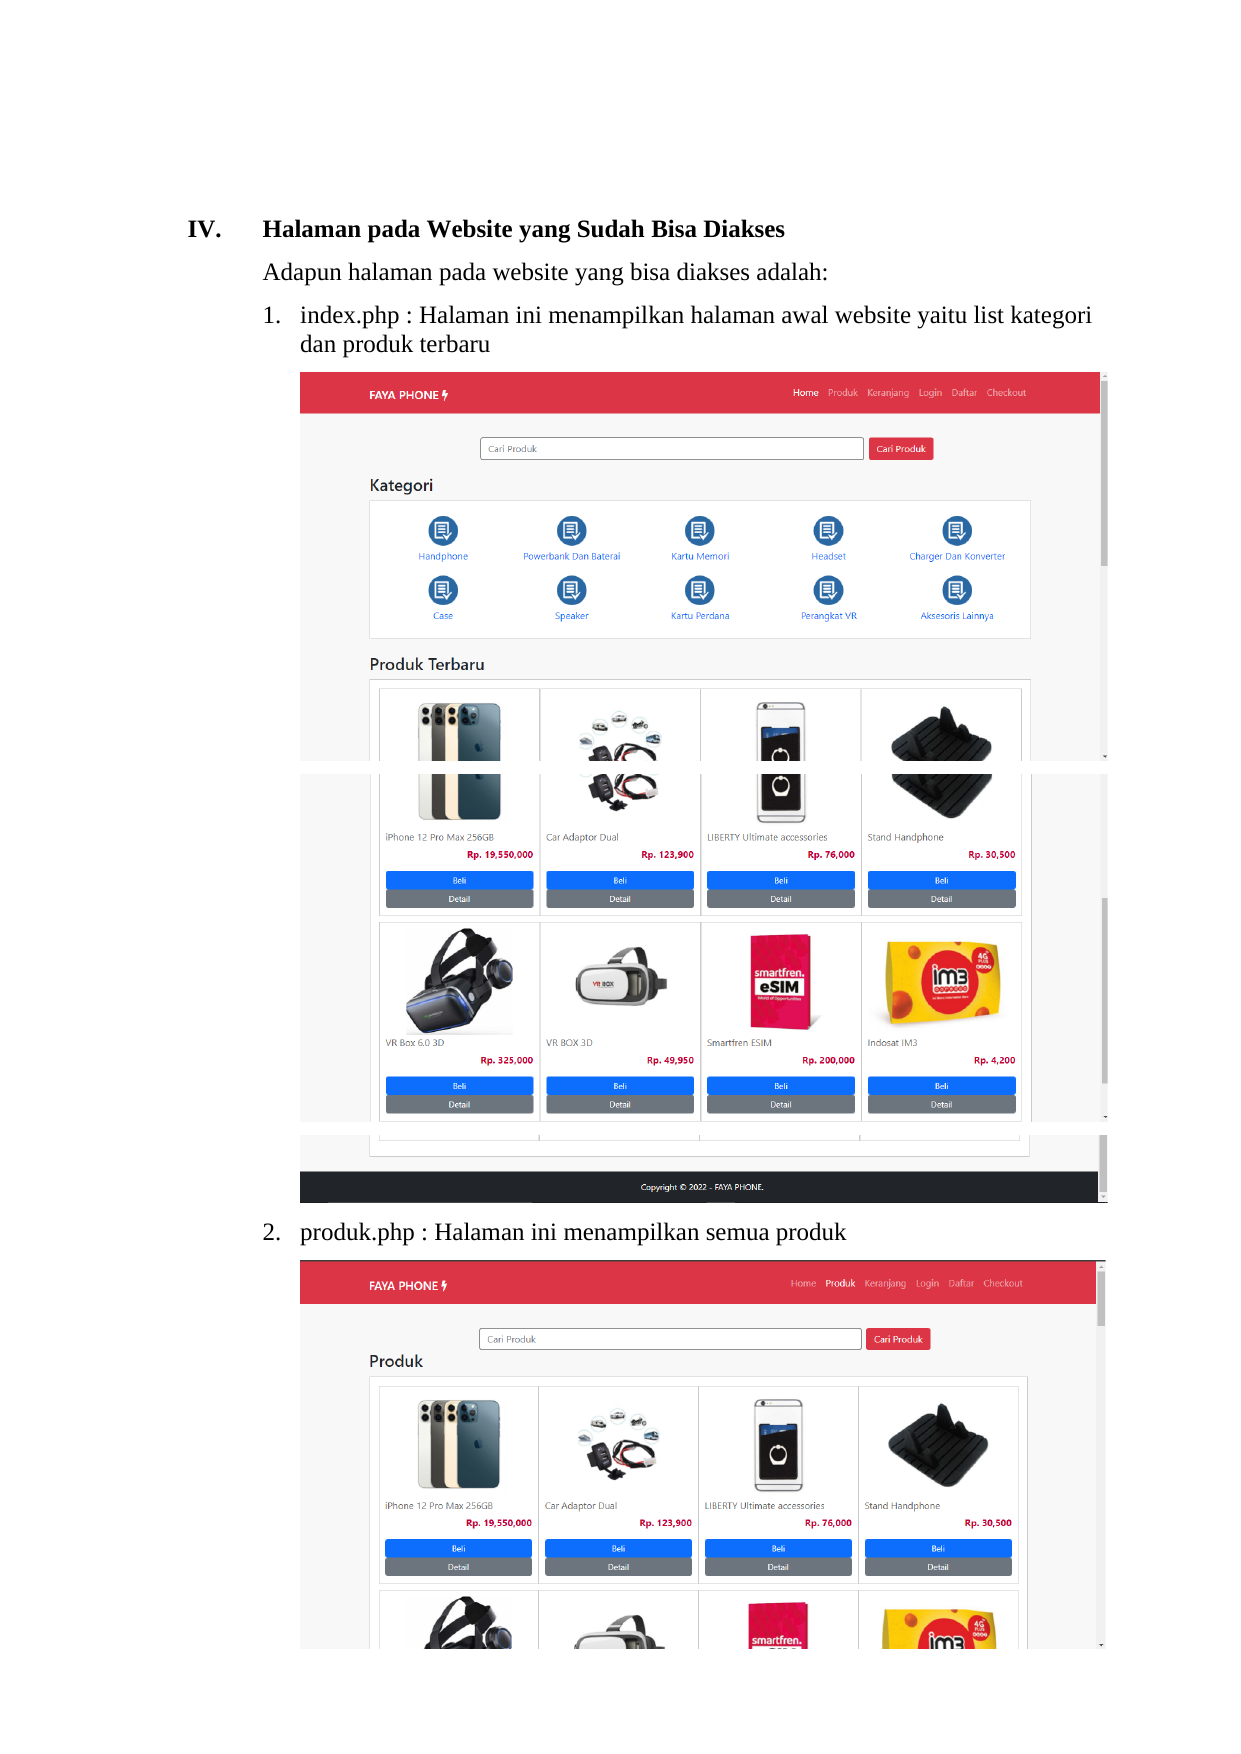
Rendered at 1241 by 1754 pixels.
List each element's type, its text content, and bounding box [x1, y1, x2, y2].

text Adapun halaman pada website yang bisa diakses adalah: [262, 257, 1103, 285]
picture [300, 372, 1108, 761]
picture [300, 774, 1108, 1122]
picture [300, 1260, 1106, 1649]
list produk.php : Halaman ini menampilkan semua produk [262, 1217, 1103, 1246]
subtitle Halaman pada Website yang Sudah Bisa Diakses [187, 214, 1103, 242]
picture [300, 1135, 1108, 1203]
list index.php : Halaman ini menampilkan halaman awal website yaitu list kategori dan produk terbaru [262, 300, 1103, 357]
